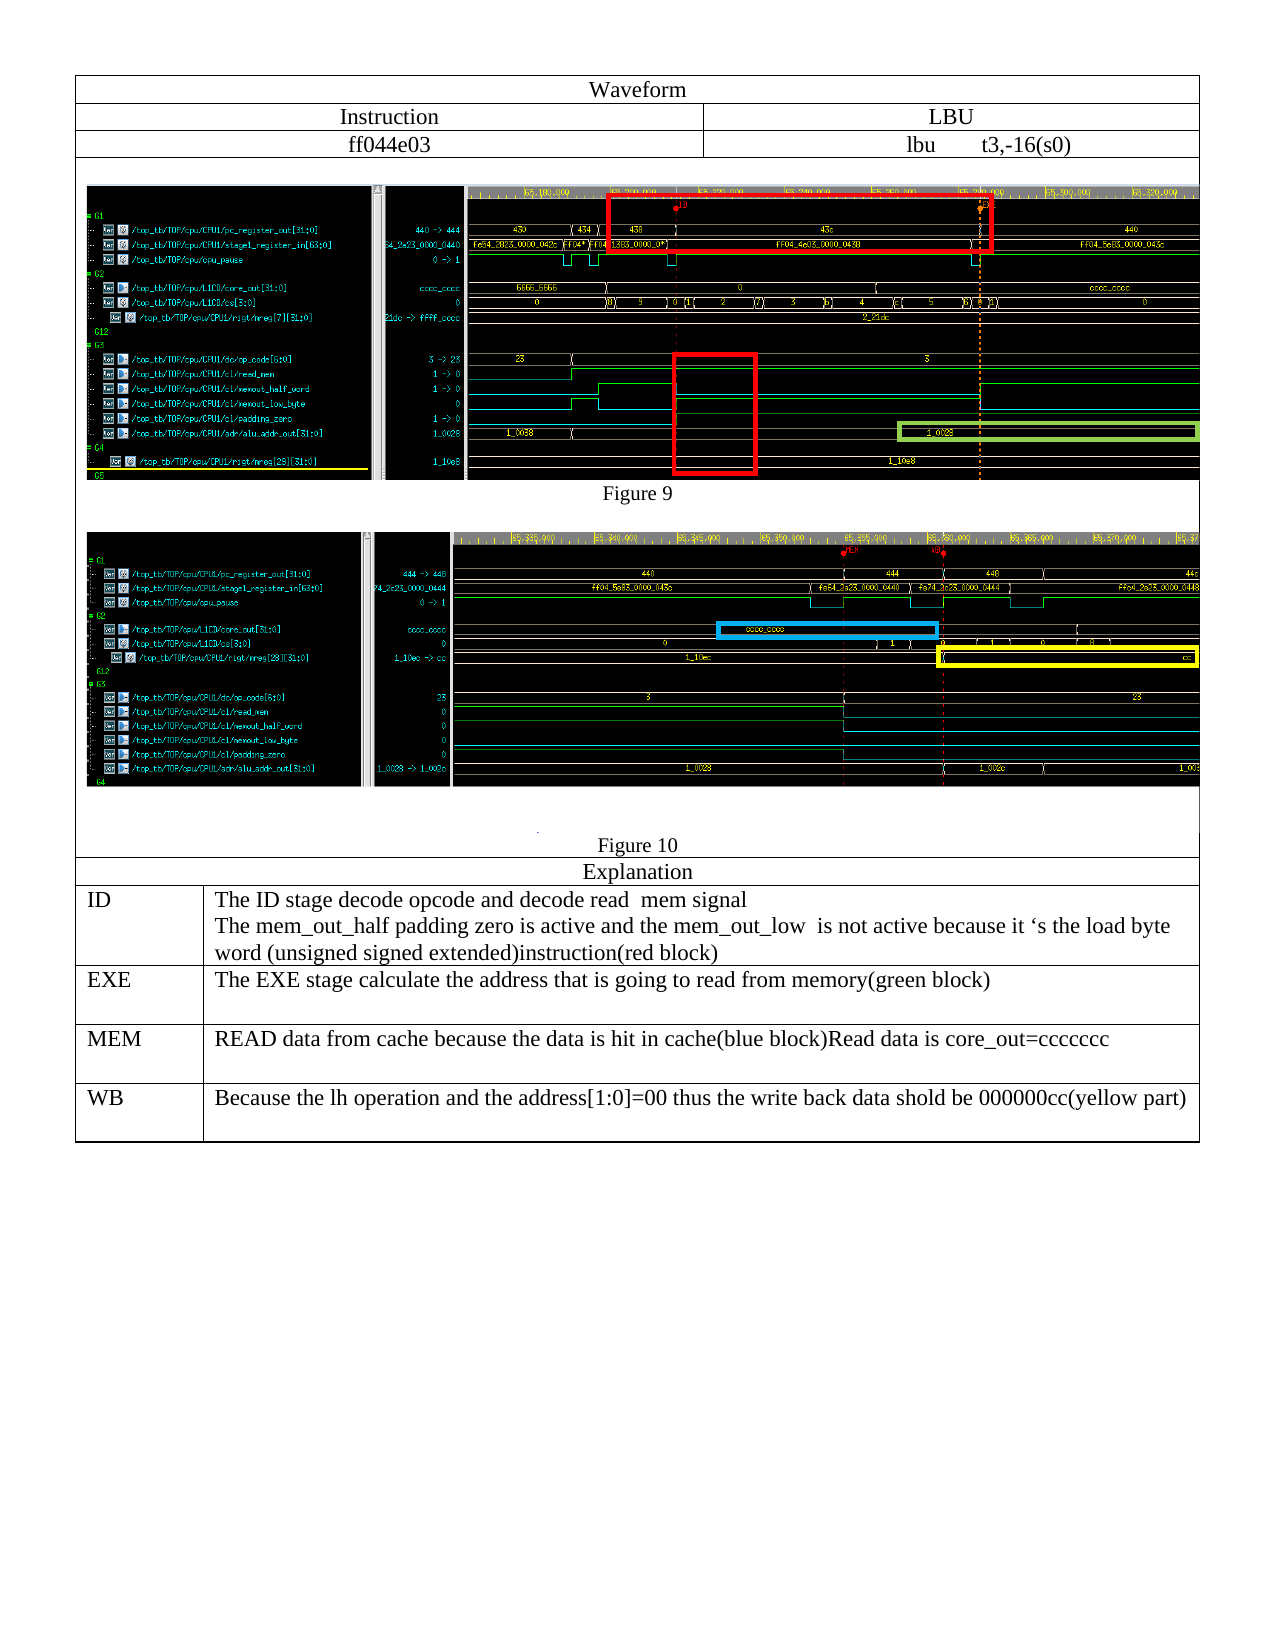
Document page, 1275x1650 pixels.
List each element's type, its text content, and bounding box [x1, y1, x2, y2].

table_cell ID [76, 886, 203, 965]
table_cell ff044e03 [76, 131, 703, 157]
table_cell The EXE stage calculate the address that is going to read from memory(green block) [204, 966, 1199, 1024]
table_cell MEM [76, 1025, 203, 1083]
table_header Waveform [76, 76, 1199, 102]
table_cell Because the lh operation and the address[1:0]=00 thus the write back data shold be 000000cc(yellow part) [204, 1084, 1199, 1141]
table_cell Figure 9 Figure 10 [76, 158, 1199, 857]
picture [902, 425, 1195, 437]
table_cell The ID stage decode opcode and decode read mem signal The mem_out_half padding zero is active and the mem_out_low is not active because it ‘s the load byte word (unsigned signed extended)instruction(red block) [204, 886, 1199, 965]
table_cell READ data from cache because the data is hit in cache(blue block)Read data is core_out=ccccccc [204, 1025, 1199, 1083]
table_cell EXE [76, 966, 203, 1024]
table_cell LBU [704, 104, 1199, 130]
picture [86, 532, 1200, 833]
table_cell WB [76, 1084, 203, 1141]
picture [86, 184, 1200, 481]
table_cell Explanation [76, 858, 1199, 885]
table_cell lbu t3,-16(s0) [704, 131, 1199, 157]
table_cell Instruction [76, 104, 703, 130]
